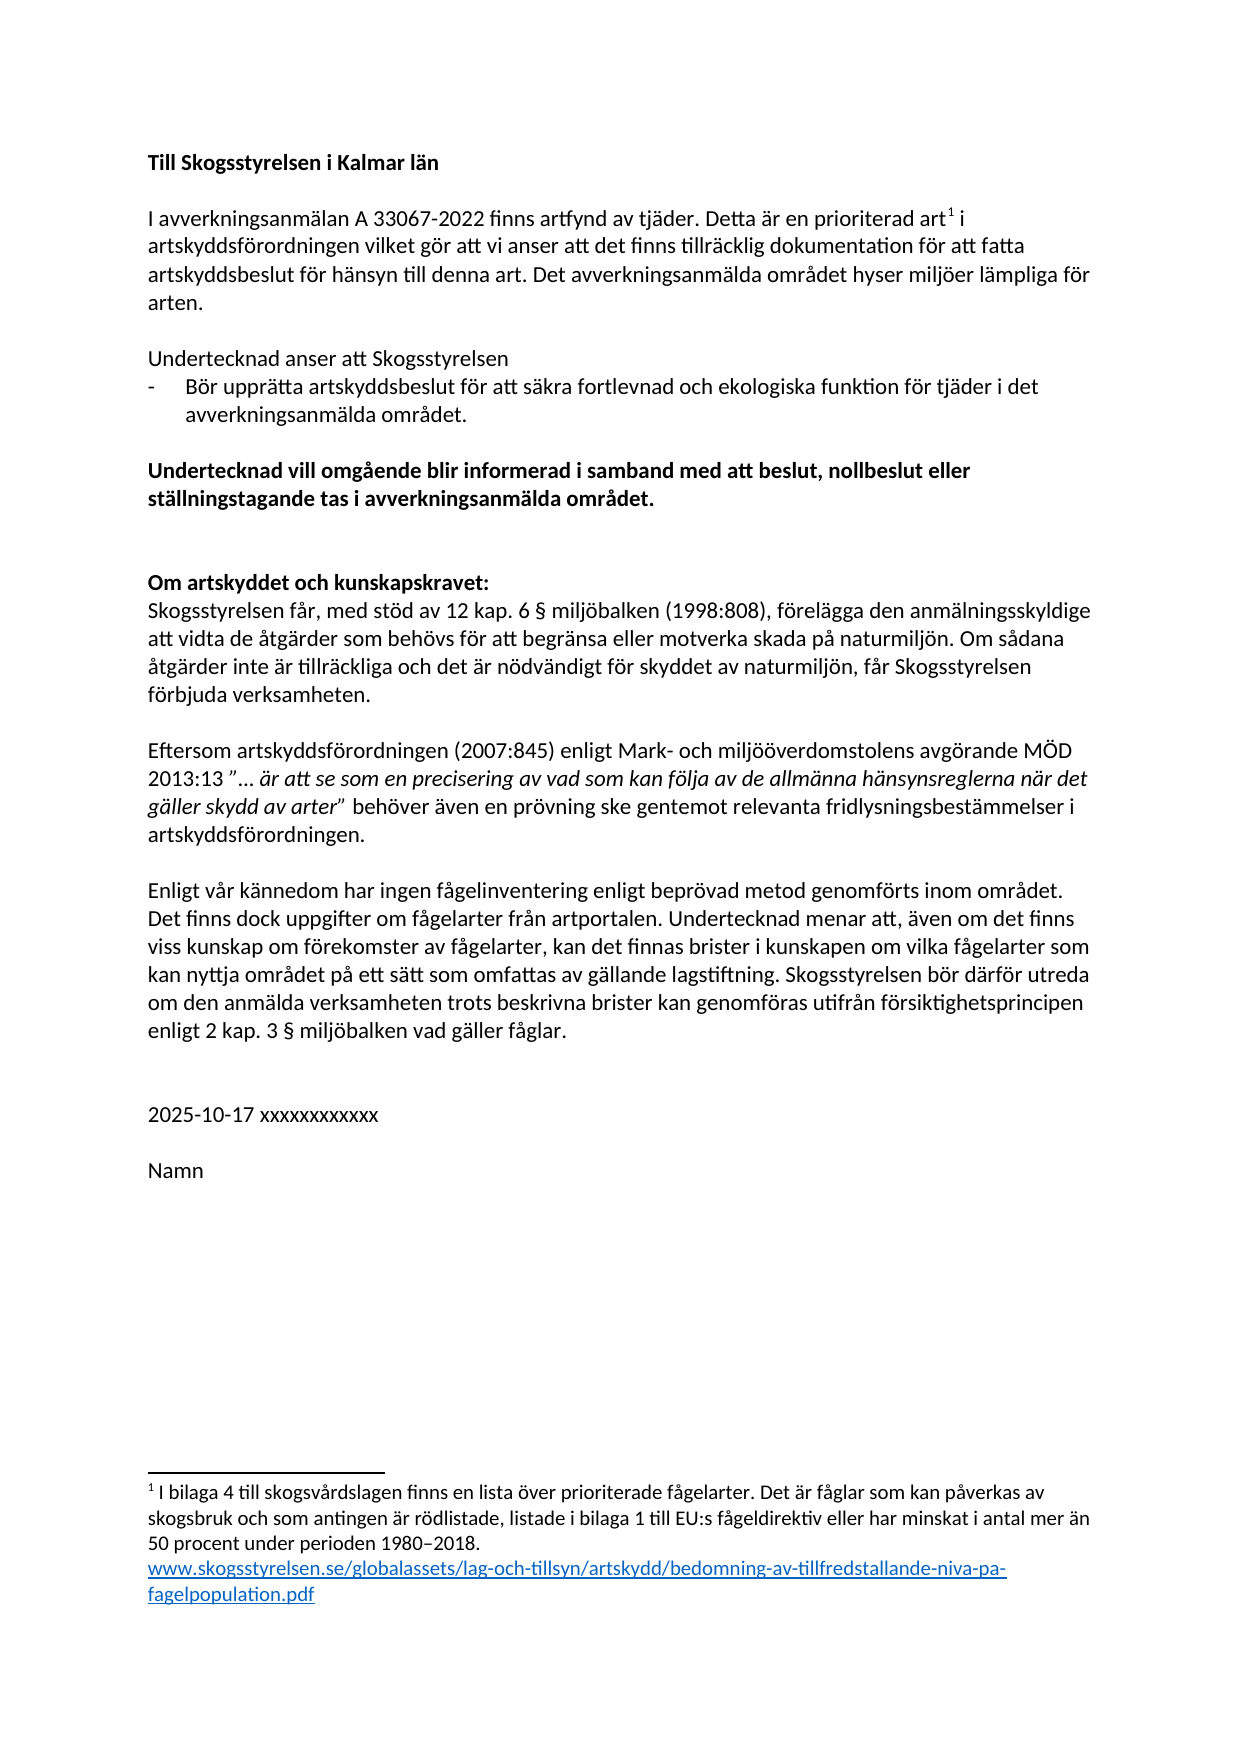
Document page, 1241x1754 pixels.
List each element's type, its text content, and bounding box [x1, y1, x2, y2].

text Om artskyddet och kunskapskravet: [148, 568, 1093, 596]
text Undertecknad anser att Skogsstyrelsen [148, 344, 1093, 372]
text Skogsstyrelsen får, med stöd av 12 kap. 6 § miljöbalken (1998:808), förelägga den anmälningsskyldige att vidta de åtgärder som behövs för att begränsa eller motverka skada på naturmiljön. Om sådana åtgärder inte är tillräckliga och det är nödvändigt för skyddet av naturmiljön, får Skogsstyrelsen förbjuda verksamheten. [148, 596, 1093, 708]
list Bör upprätta artskyddsbeslut för att säkra fortlevnad och ekologiska funktion för tjäder i det avverkningsanmälda området. [148, 372, 1093, 428]
text Undertecknad vill omgående blir informerad i samband med att beslut, nollbeslut eller ställningstagande tas i avverkningsanmälda området. [148, 456, 1093, 512]
text Namn [148, 1156, 1093, 1184]
text gäller skydd av arter” behöver även en prövning ske gentemot relevanta fridlysningsbestämmelser i artskyddsförordningen. [148, 792, 1093, 848]
text Enligt vår kännedom har ingen fågelinventering enligt beprövad metod genomförts inom området. Det finns dock uppgifter om fågelarter från artportalen. Undertecknad menar att, även om det finns viss kunskap om förekomster av fågelarter, kan det finnas brister i kunskapen om vilka fågelarter som kan nyttja området på ett sätt som omfattas av gällande lagstiftning. Skogsstyrelsen bör därför utreda om den anmälda verksamheten trots beskrivna brister kan genomföras utifrån försiktighetsprincipen enligt 2 kap. 3 § miljöbalken vad gäller fåglar. [148, 876, 1093, 1044]
text I avverkningsanmälan A 33067-2022 finns artfynd av tjäder. Detta är en prioriterad art i artskyddsförordningen vilket gör att vi anser att det finns tillräcklig dokumentation för att fatta artskyddsbeslut för hänsyn till denna art. Det avverkningsanmälda området hyser miljöer lämpliga för arten. [148, 204, 1093, 316]
text Till Skogsstyrelsen i Kalmar län [148, 148, 1093, 176]
text 2025-10-17 xxxxxxxxxxxx [148, 1100, 1093, 1128]
text Eftersom artskyddsförordningen (2007:845) enligt Mark- och miljööverdomstolens avgörande MÖD 2013:13 ”… är att se som en precisering av vad som kan följa av de allmänna hänsynsreglerna när det [148, 736, 1093, 792]
